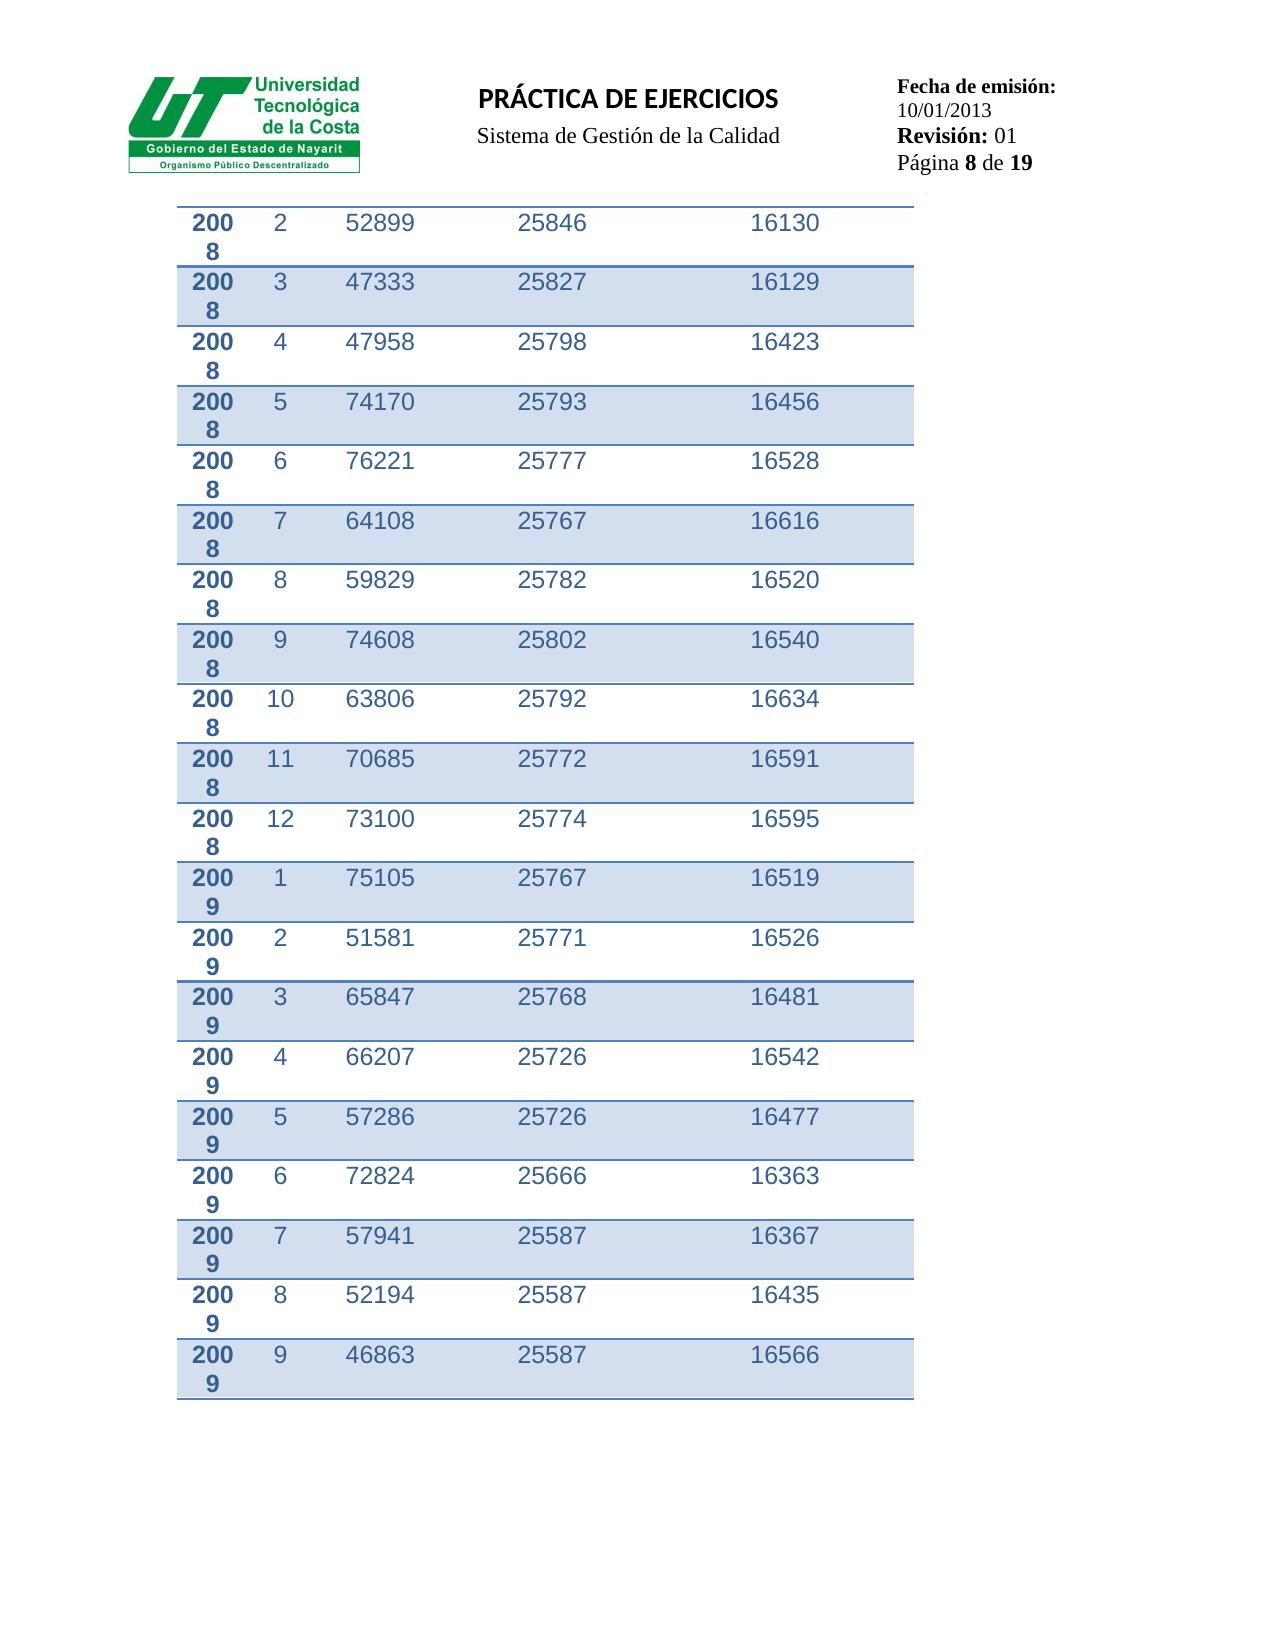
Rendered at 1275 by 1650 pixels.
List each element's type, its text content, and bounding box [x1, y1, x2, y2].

table_cell 6 [248, 446, 313, 504]
table_cell 76221 [313, 446, 448, 504]
table_cell 47333 [313, 268, 448, 325]
table_cell 2008 [177, 208, 248, 265]
table_cell 10 [248, 685, 313, 742]
table_cell 16130 [656, 208, 914, 265]
table_cell 25827 [448, 268, 656, 325]
table_cell 16477 [656, 1102, 914, 1159]
table_cell 25587 [448, 1221, 656, 1278]
table_cell 25774 [448, 804, 656, 861]
table_cell 9 [248, 1340, 313, 1397]
table_cell 16528 [656, 446, 914, 504]
table_cell 2009 [177, 983, 248, 1040]
table_cell 16634 [656, 685, 914, 742]
table_cell 57286 [313, 1102, 448, 1159]
table_cell 25666 [448, 1161, 656, 1219]
table_cell 11 [248, 744, 313, 802]
table_cell 72824 [313, 1161, 448, 1219]
table_cell 3 [248, 268, 313, 325]
table_cell 2009 [177, 1161, 248, 1219]
table_cell 7 [248, 506, 313, 563]
table_cell 2009 [177, 1102, 248, 1159]
table_cell 2008 [177, 446, 248, 504]
table_cell 16540 [656, 625, 914, 682]
picture [128, 77, 360, 173]
table_cell 3 [248, 983, 313, 1040]
table_cell 73100 [313, 804, 448, 861]
table_cell 70685 [313, 744, 448, 802]
table_cell 57941 [313, 1221, 448, 1278]
table_cell 74608 [313, 625, 448, 682]
table_cell 2009 [177, 863, 248, 921]
table_cell 16616 [656, 506, 914, 563]
table_cell 25793 [448, 387, 656, 444]
table_cell 6 [248, 1161, 313, 1219]
table_cell 25777 [448, 446, 656, 504]
table_cell 25726 [448, 1102, 656, 1159]
table_cell 66207 [313, 1042, 448, 1099]
table_cell 16520 [656, 565, 914, 623]
table_cell 5 [248, 1102, 313, 1159]
table_cell 9 [248, 625, 313, 682]
table_cell 59829 [313, 565, 448, 623]
table_cell 2008 [177, 506, 248, 563]
table_cell 16566 [656, 1340, 914, 1397]
table_cell 2 [248, 208, 313, 265]
table_cell 52194 [313, 1280, 448, 1338]
table_cell 25726 [448, 1042, 656, 1099]
table_cell 2008 [177, 565, 248, 623]
table_cell 25587 [448, 1340, 656, 1397]
table_cell 16481 [656, 983, 914, 1040]
table_cell 25798 [448, 327, 656, 384]
table_cell 12 [248, 804, 313, 861]
table_cell 74170 [313, 387, 448, 444]
table_cell 2008 [177, 685, 248, 742]
table_cell 16519 [656, 863, 914, 921]
table_cell 25587 [448, 1280, 656, 1338]
table_cell 2008 [177, 625, 248, 682]
table_cell 47958 [313, 327, 448, 384]
table_cell 4 [248, 1042, 313, 1099]
table_cell 52899 [313, 208, 448, 265]
table_cell 2008 [177, 268, 248, 325]
table_cell 2009 [177, 1280, 248, 1338]
table_cell 1 [248, 863, 313, 921]
table_cell 16456 [656, 387, 914, 444]
table_cell 51581 [313, 923, 448, 980]
table_cell 16129 [656, 268, 914, 325]
table_cell 2 [248, 923, 313, 980]
table_cell 25802 [448, 625, 656, 682]
table_cell 2009 [177, 1340, 248, 1397]
table_cell 63806 [313, 685, 448, 742]
table_cell 25782 [448, 565, 656, 623]
table_cell 5 [248, 387, 313, 444]
table_cell 16367 [656, 1221, 914, 1278]
table_cell 16595 [656, 804, 914, 861]
table_cell 46863 [313, 1340, 448, 1397]
table_cell 8 [248, 565, 313, 623]
table_cell 25846 [448, 208, 656, 265]
table_cell 2009 [177, 1042, 248, 1099]
table_cell 16526 [656, 923, 914, 980]
table_cell 65847 [313, 983, 448, 1040]
table_cell 25767 [448, 863, 656, 921]
table_cell 25767 [448, 506, 656, 563]
table_cell 2008 [177, 804, 248, 861]
table_cell 25771 [448, 923, 656, 980]
table_cell 16591 [656, 744, 914, 802]
table_cell 2009 [177, 923, 248, 980]
table_cell 16435 [656, 1280, 914, 1338]
table_cell 25792 [448, 685, 656, 742]
table_cell 7 [248, 1221, 313, 1278]
table_cell 2008 [177, 744, 248, 802]
table_cell 16423 [656, 327, 914, 384]
table_cell 2008 [177, 327, 248, 384]
table_cell 4 [248, 327, 313, 384]
table_cell 25768 [448, 983, 656, 1040]
table_cell 16363 [656, 1161, 914, 1219]
table_cell 64108 [313, 506, 448, 563]
table_cell 16542 [656, 1042, 914, 1099]
table_cell 75105 [313, 863, 448, 921]
table_cell 2008 [177, 387, 248, 444]
table_cell 2009 [177, 1221, 248, 1278]
table_cell 25772 [448, 744, 656, 802]
table_cell 8 [248, 1280, 313, 1338]
